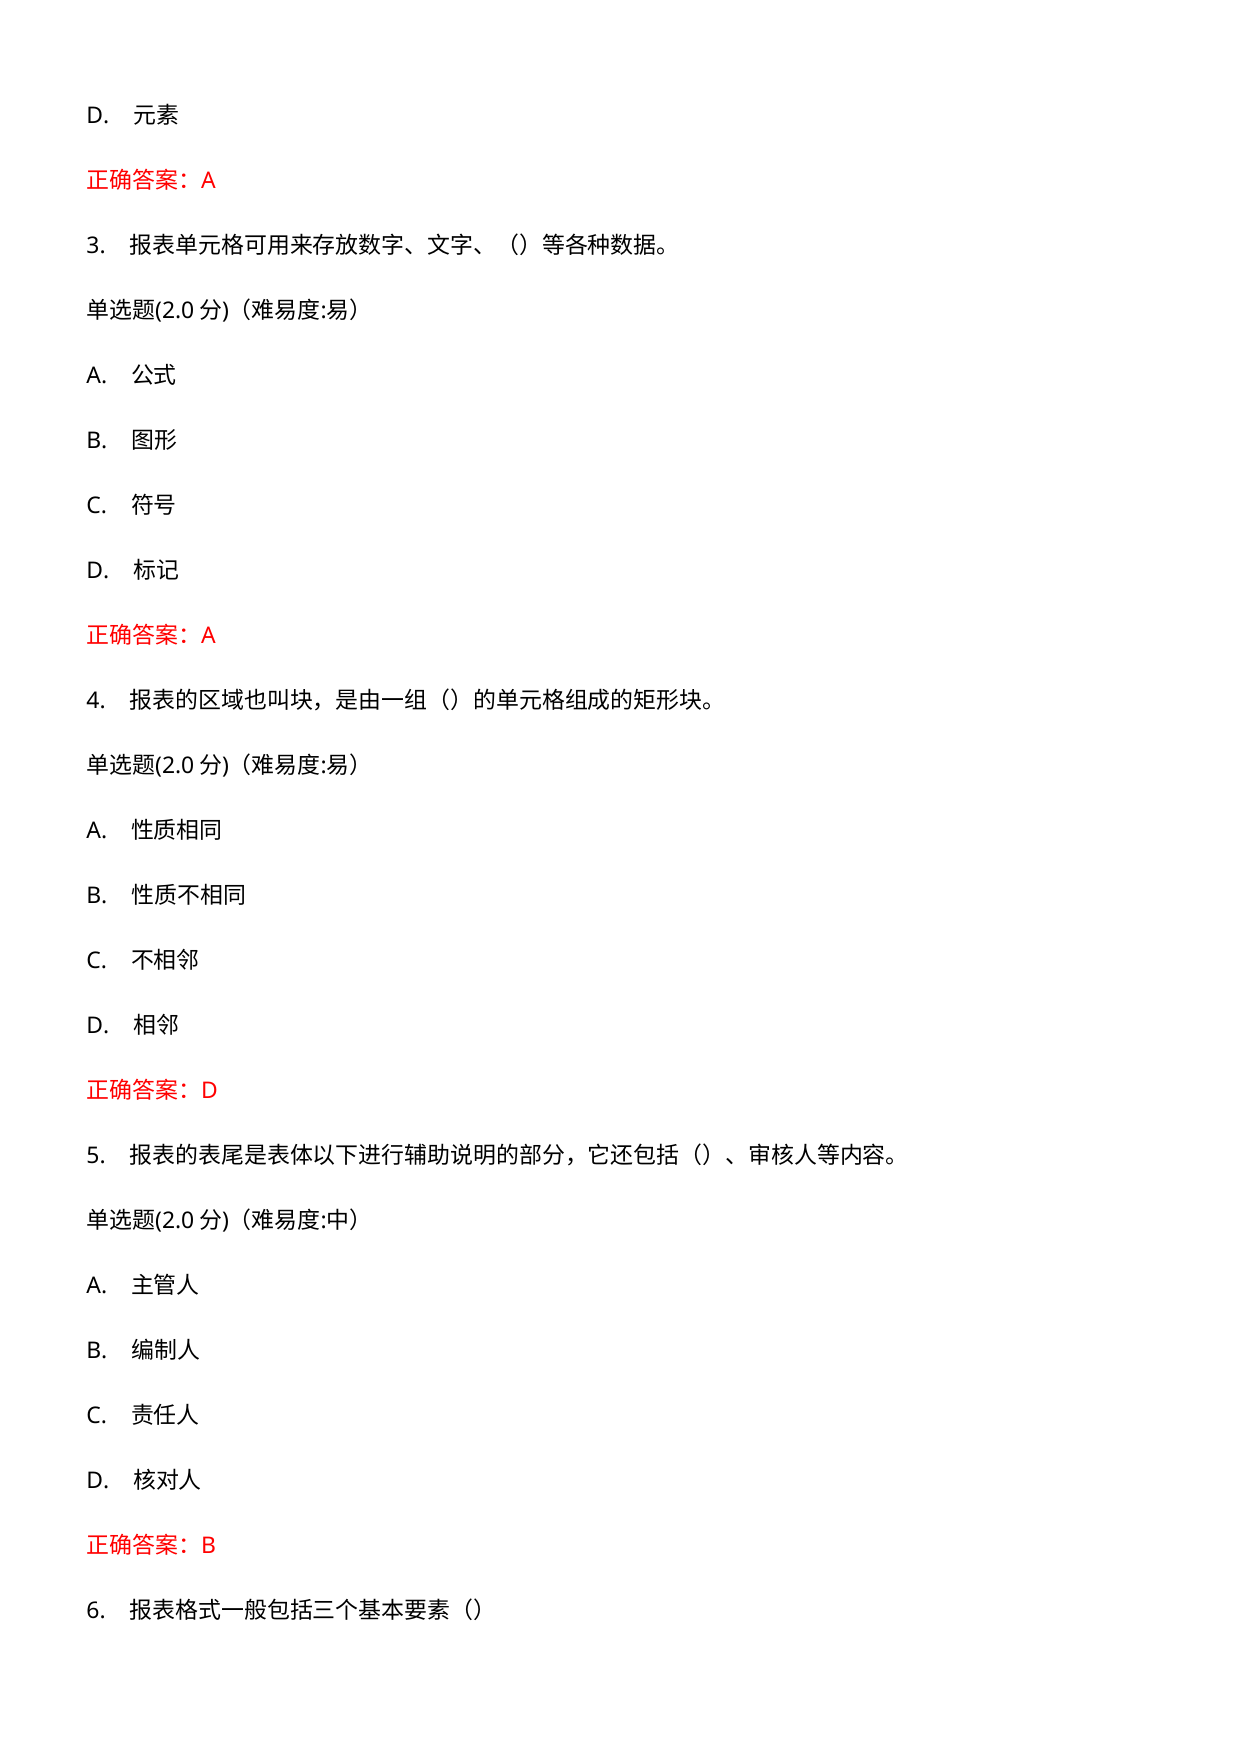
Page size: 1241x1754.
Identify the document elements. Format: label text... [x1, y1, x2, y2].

table_cell 正确答案：A [75, 601, 1104, 666]
table_cell C. 责任人 [75, 1381, 1104, 1446]
table_cell D. 核对人 [75, 1446, 1104, 1511]
table_cell D. 元素 [75, 81, 1104, 146]
table_cell B. 编制人 [75, 1316, 1104, 1381]
table_cell D. 标记 [75, 536, 1104, 601]
table_cell C. 不相邻 [75, 926, 1104, 991]
table_cell 5. 报表的表尾是表体以下进行辅助说明的部分，它还包括（）、审核人等内容。 [75, 1121, 1104, 1186]
table_cell 正确答案：B [75, 1511, 1104, 1576]
table_cell A. 主管人 [75, 1251, 1104, 1316]
table_cell 正确答案：D [75, 1056, 1104, 1121]
table_cell 单选题(2.0分)（难易度:易） [75, 731, 1104, 796]
table_cell D. 相邻 [75, 991, 1104, 1056]
table_cell 单选题(2.0分)（难易度:中） [75, 1186, 1104, 1251]
table_cell 单选题(2.0分)（难易度:易） [75, 276, 1104, 341]
table_cell 3. 报表单元格可用来存放数字、文字、（）等各种数据。 [75, 211, 1104, 276]
table_cell C. 符号 [75, 471, 1104, 536]
table_cell 4. 报表的区域也叫块，是由一组（）的单元格组成的矩形块。 [75, 666, 1104, 731]
table_cell 正确答案：A [75, 146, 1104, 211]
table_cell B. 性质不相同 [75, 861, 1104, 926]
table_cell 6. 报表格式一般包括三个基本要素（） [75, 1576, 1104, 1641]
table_cell A. 性质相同 [75, 796, 1104, 861]
table_cell A. 公式 [75, 341, 1104, 406]
table_cell B. 图形 [75, 406, 1104, 471]
